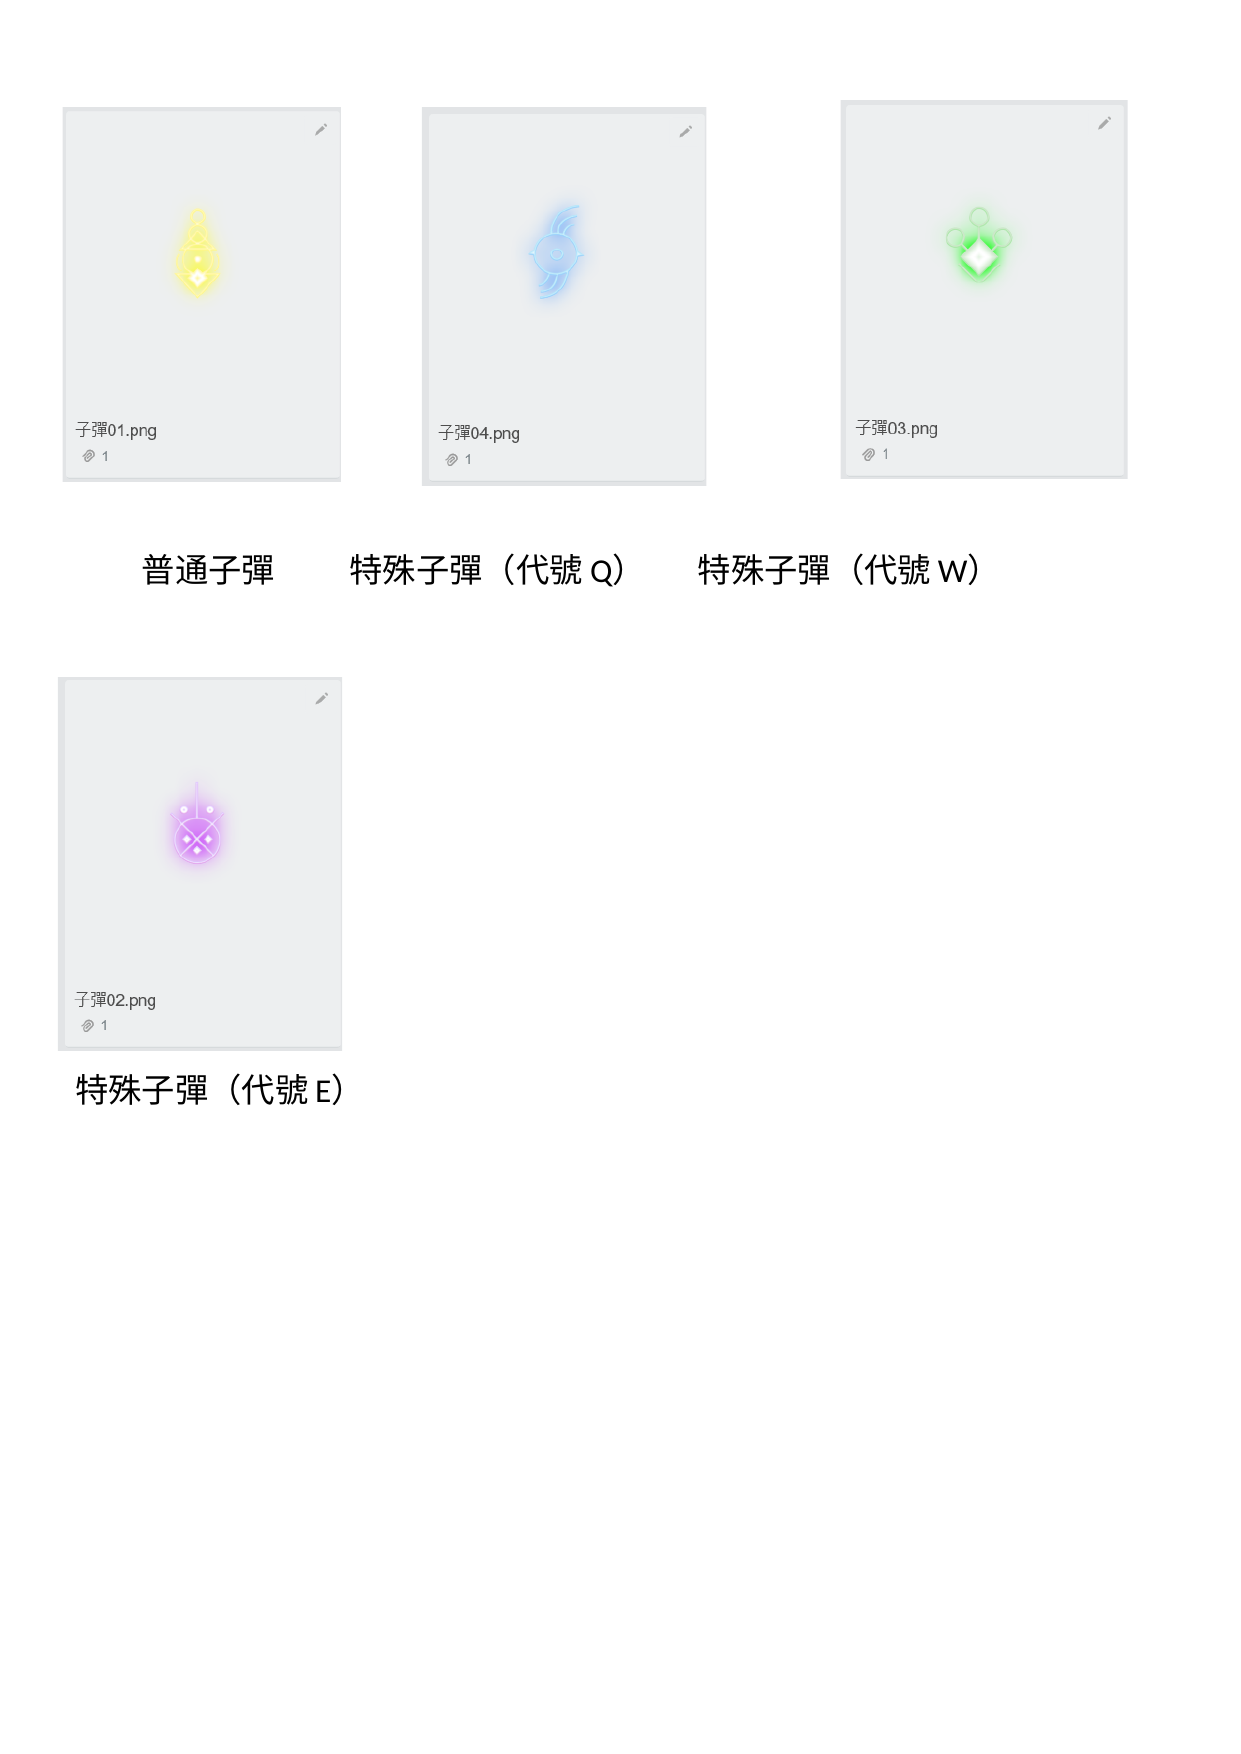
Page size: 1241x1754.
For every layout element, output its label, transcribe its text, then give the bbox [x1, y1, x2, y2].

picture [62, 107, 341, 482]
text 普通子彈 特殊子彈（代號Q） 特殊子彈（代號W） [75, 536, 1165, 601]
picture [840, 100, 1128, 479]
picture [421, 107, 707, 486]
text 特殊子彈（代號E） [75, 1056, 1165, 1121]
picture [57, 677, 343, 1051]
